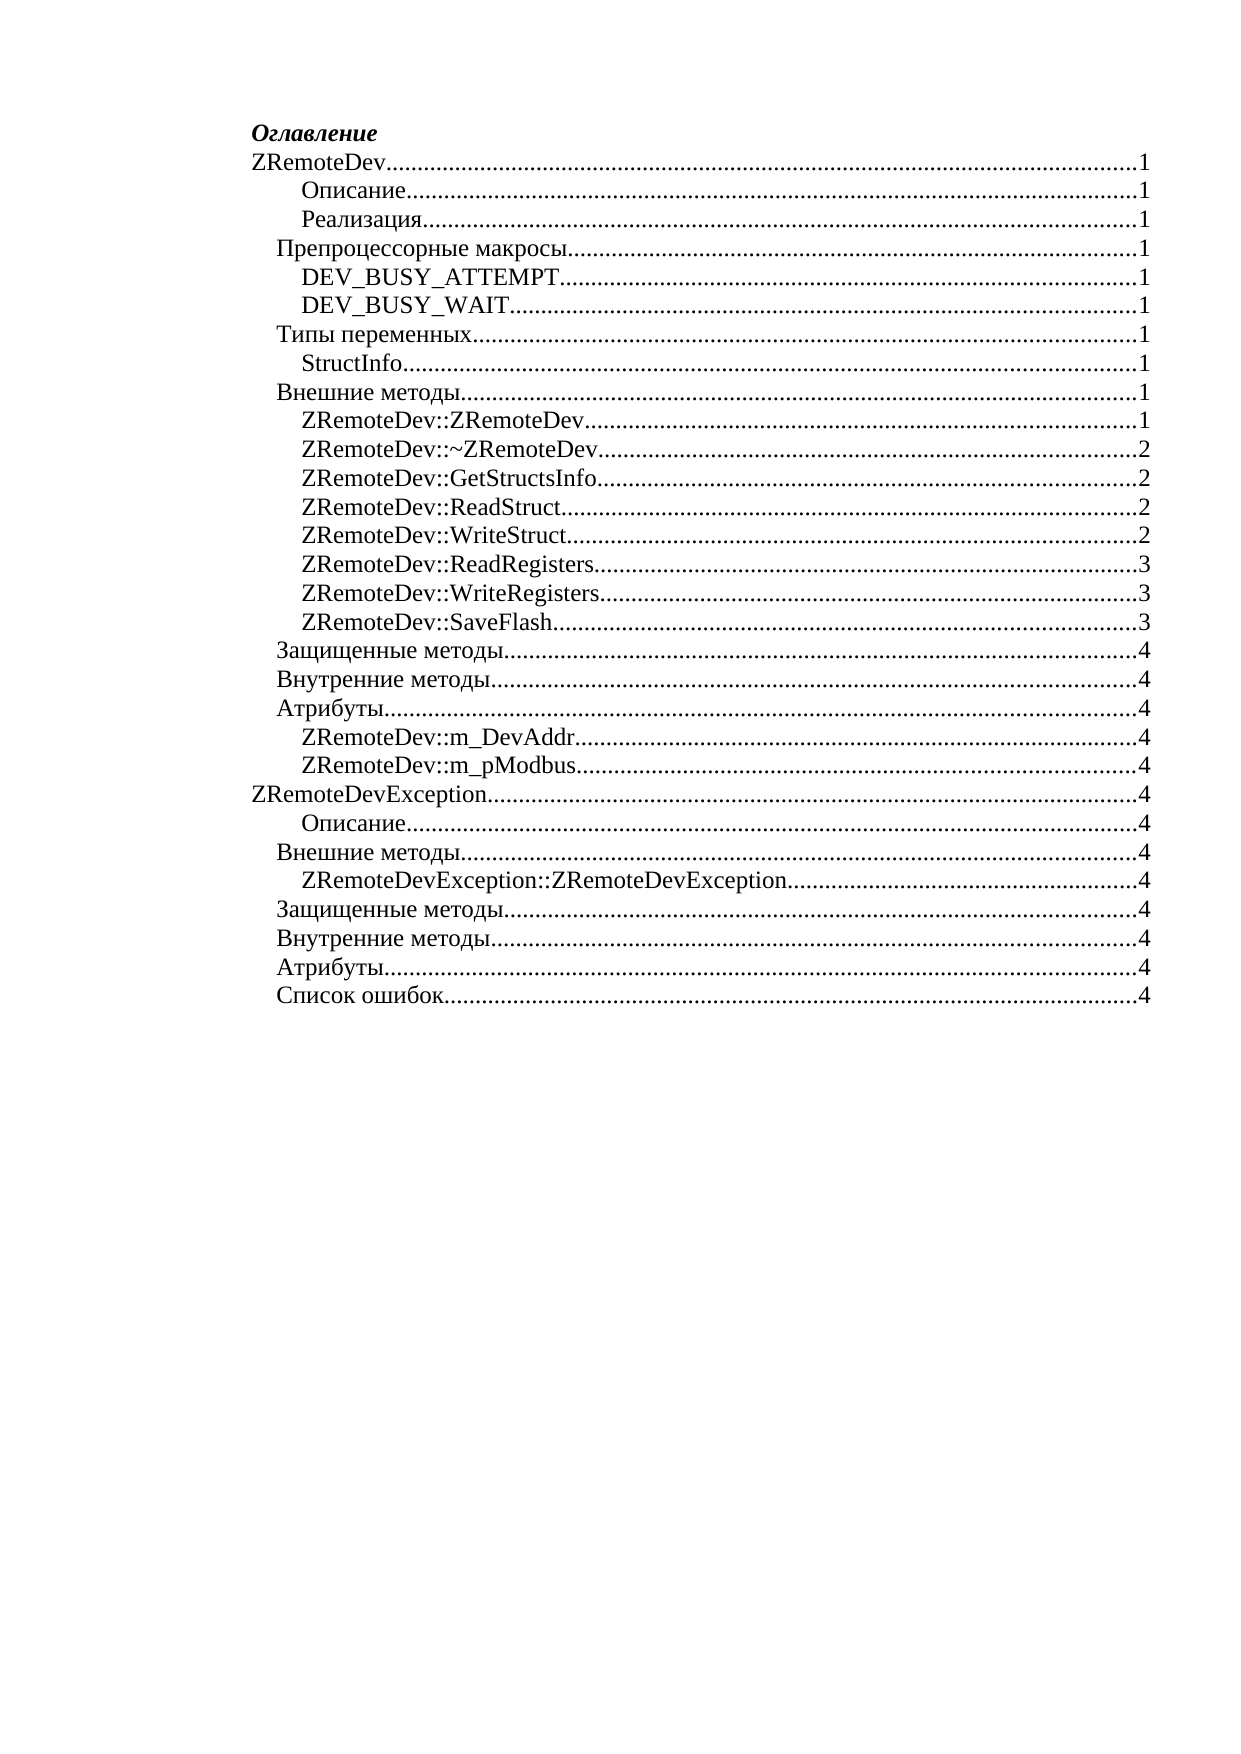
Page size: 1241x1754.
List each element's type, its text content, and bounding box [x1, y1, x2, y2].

text Атрибуты 4 [202, 952, 1152, 981]
text Внутренние методы 4 [202, 923, 1152, 952]
text Внешние методы 4 [202, 837, 1152, 866]
text Описание 1 [227, 176, 1152, 204]
text Защищенные методы 4 [202, 636, 1152, 664]
text ZRemoteDev::m_pModbus 4 [227, 751, 1152, 779]
text StructInfo 1 [227, 348, 1152, 377]
text Оглавление [177, 118, 1152, 147]
text ZRemoteDev::SaveFlash 3 [227, 607, 1152, 636]
text Список ошибок 4 [202, 981, 1152, 1009]
text ZRemoteDev::ZRemoteDev 1 [227, 406, 1152, 434]
text Типы переменных 1 [202, 319, 1152, 348]
text ZRemoteDev::WriteStruct 2 [227, 521, 1152, 549]
text Внешние методы 1 [202, 377, 1152, 406]
text ZRemoteDevException::ZRemoteDevException 4 [227, 866, 1152, 894]
text DEV_BUSY_ATTEMPT 1 [227, 262, 1152, 291]
text ZRemoteDev::ReadStruct 2 [227, 492, 1152, 521]
text ZRemoteDev 1 [177, 147, 1152, 176]
text Препроцессорные макросы 1 [202, 233, 1152, 262]
text Реализация 1 [227, 204, 1152, 233]
text ZRemoteDev::GetStructsInfo 2 [227, 463, 1152, 492]
text Описание 4 [227, 808, 1152, 837]
text Внутренние методы 4 [202, 664, 1152, 693]
text ZRemoteDev::m_DevAddr 4 [227, 722, 1152, 751]
text ZRemoteDev::ReadRegisters 3 [227, 549, 1152, 578]
text Атрибуты 4 [202, 693, 1152, 722]
text ZRemoteDev::WriteRegisters 3 [227, 578, 1152, 607]
text ZRemoteDev::~ZRemoteDev 2 [227, 434, 1152, 463]
text DEV_BUSY_WAIT 1 [227, 291, 1152, 319]
text Защищенные методы 4 [202, 894, 1152, 923]
text ZRemoteDevException 4 [177, 779, 1152, 808]
